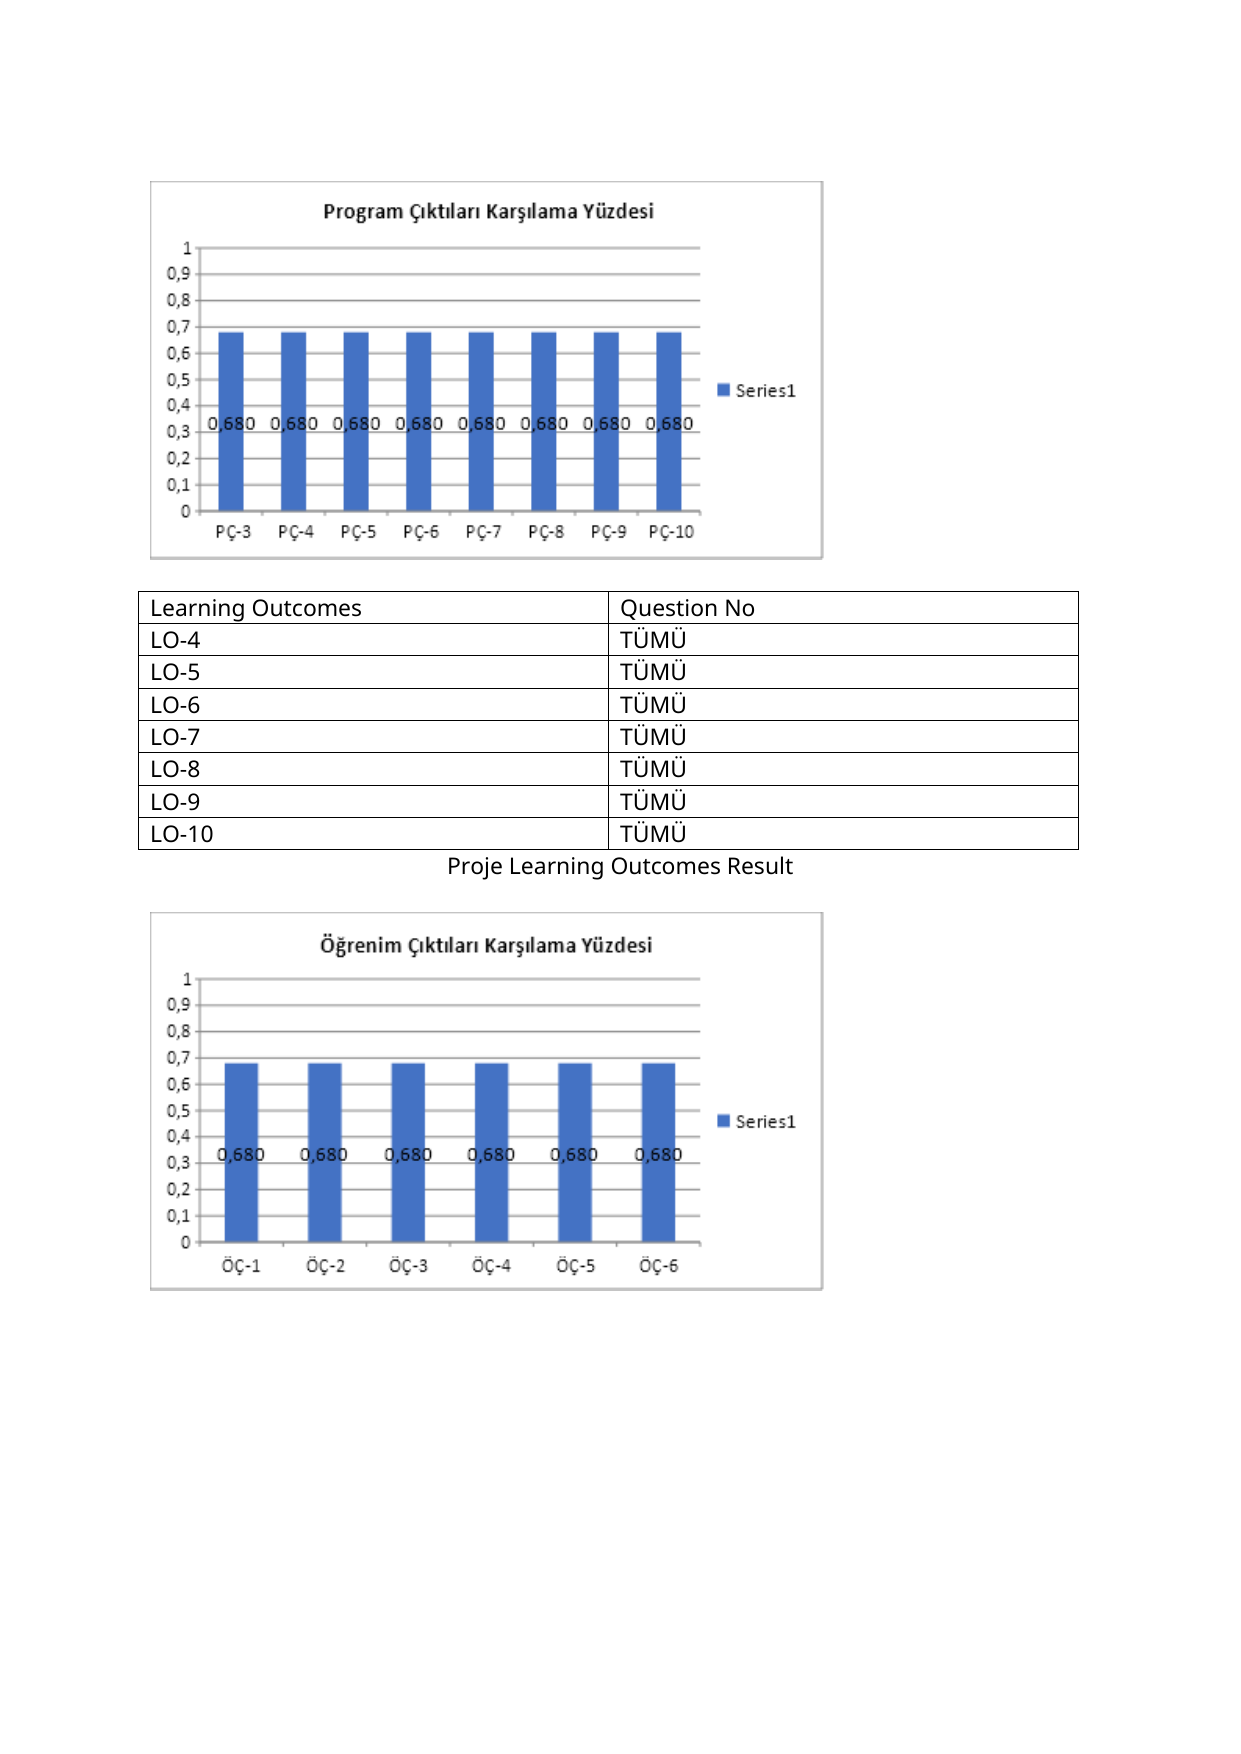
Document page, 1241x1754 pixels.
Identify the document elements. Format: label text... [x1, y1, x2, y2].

table_cell LO-9 [139, 786, 608, 817]
table_cell TÜMÜ [609, 753, 1078, 784]
table_header Learning Outcomes [139, 592, 608, 623]
table_cell TÜMÜ [609, 721, 1078, 752]
picture [150, 912, 824, 1291]
table_cell LO-8 [139, 753, 608, 784]
table_cell LO-6 [139, 689, 608, 720]
table_cell LO-7 [139, 721, 608, 752]
table_cell TÜMÜ [609, 624, 1078, 655]
table_cell TÜMÜ [609, 656, 1078, 688]
table_cell LO-10 [139, 818, 608, 849]
text Proje Learning Outcomes Result [150, 850, 1090, 881]
table_cell TÜMÜ [609, 786, 1078, 817]
table_cell LO-4 [139, 624, 608, 655]
table_cell LO-5 [139, 656, 608, 688]
table_cell TÜMÜ [609, 689, 1078, 720]
table_cell TÜMÜ [609, 818, 1078, 849]
table_header Question No [609, 592, 1078, 623]
picture [150, 181, 824, 560]
